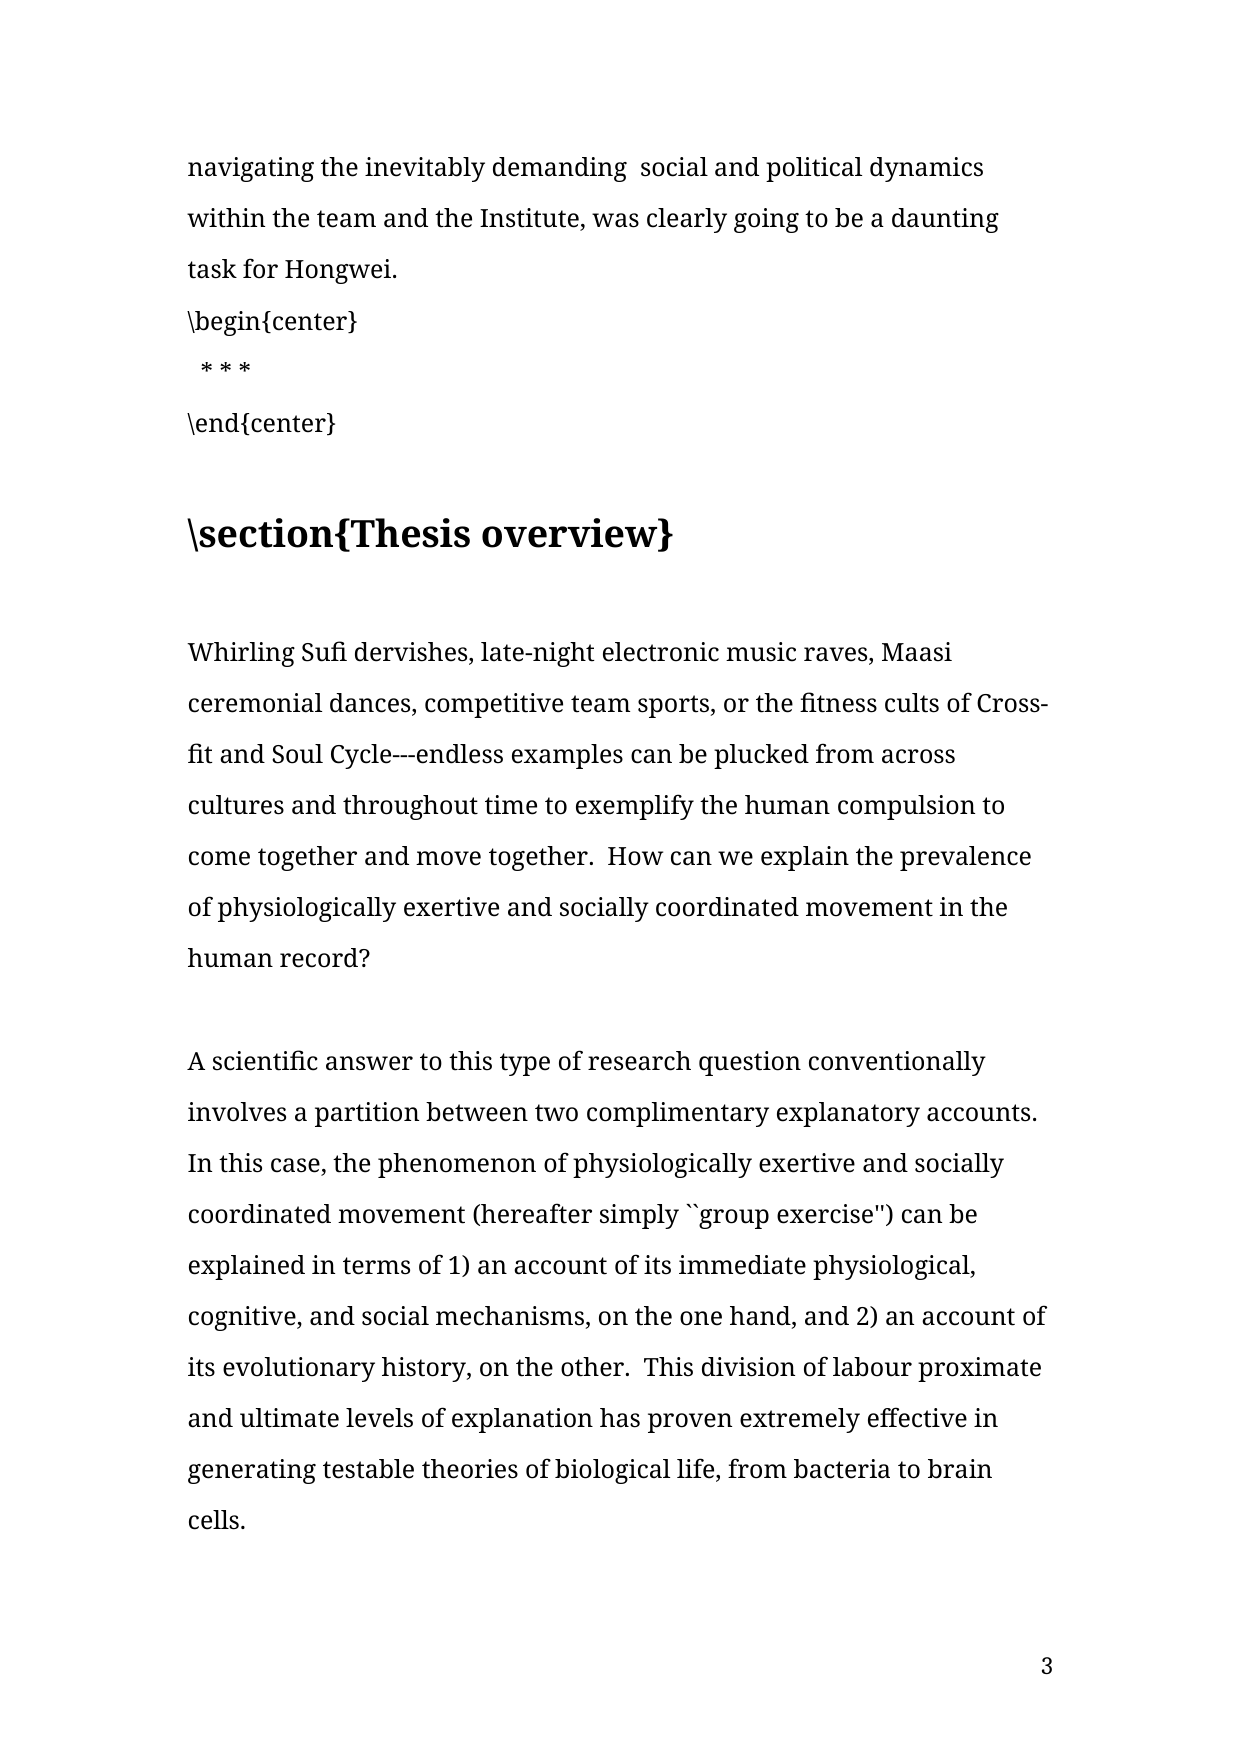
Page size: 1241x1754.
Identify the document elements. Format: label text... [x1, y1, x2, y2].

text A scientific answer to this type of research question conventionally involves a partition between two complimentary explanatory accounts. In this case, the phenomenon of physiologically exertive and socially coordinated movement (hereafter simply ``group exercise'') can be explained in terms of 1) an account of its immediate physiological, cognitive, and social mechanisms, on the one hand, and 2) an account of its evolutionary history, on the other. This division of labour proximate and ultimate levels of explanation has proven extremely effective in generating testable theories of biological life, from bacteria to brain cells. [187, 1043, 1053, 1537]
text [187, 150, 1053, 286]
text \end{center} [187, 405, 1053, 439]
text \begin{center} [187, 303, 1053, 337]
text Whirling Sufi dervishes, late-night electronic music raves, Maasi ceremonial dances, competitive team sports, or the fitness cults of Cross-fit and Soul Cycle---endless examples can be plucked from across cultures and throughout time to exemplify the human compulsion to come together and move together. How can we explain the prevalence of physiologically exertive and socially coordinated movement in the human record? [187, 635, 1053, 975]
text \section{Thesis overview} [187, 507, 1053, 558]
text * * * [187, 354, 1053, 388]
